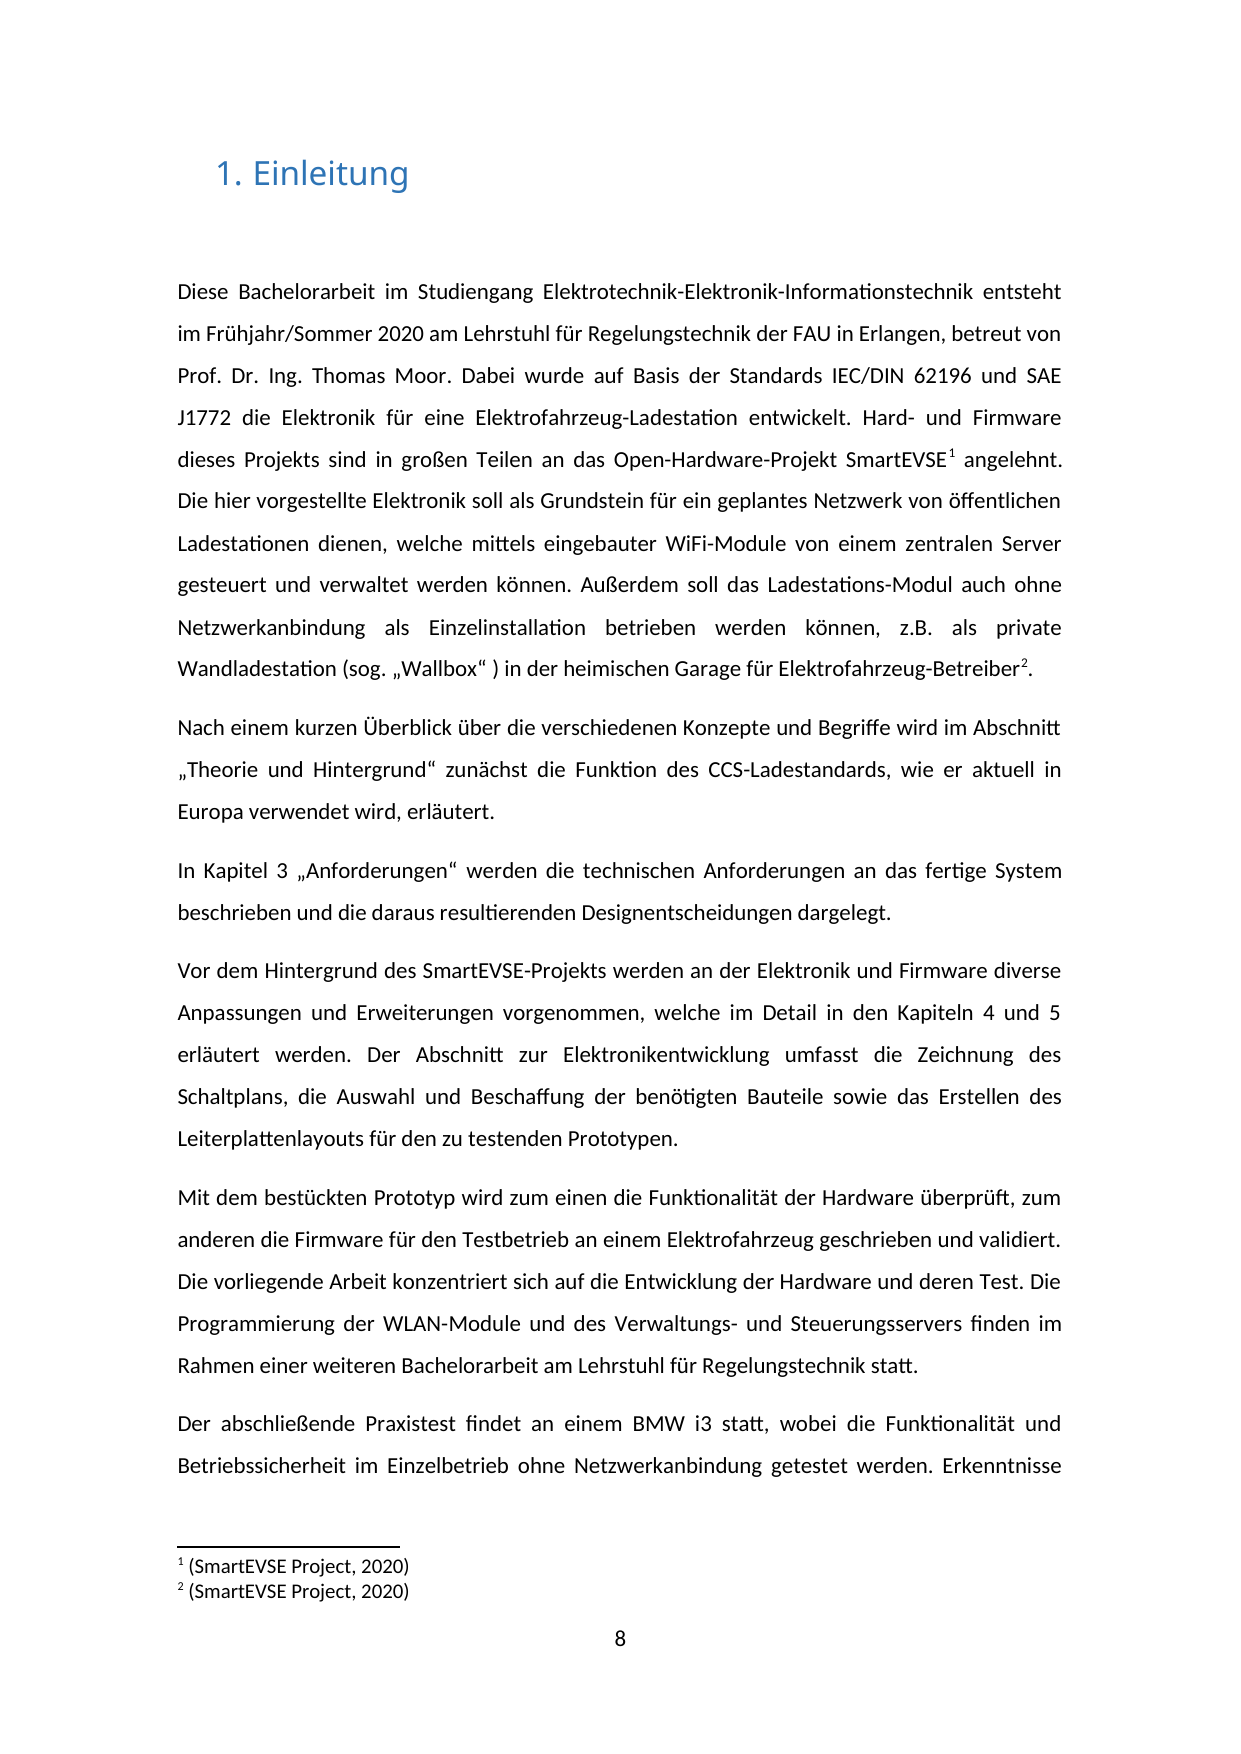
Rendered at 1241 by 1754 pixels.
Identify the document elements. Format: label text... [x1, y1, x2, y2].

text In Kapitel 3 „Anforderungen“ werden die technischen Anforderungen an das fertige System beschrieben und die daraus resultierenden Designentscheidungen dargelegt. [177, 856, 1063, 926]
text Nach einem kurzen Überblick über die verschiedenen Konzepte und Begriffe wird im Abschnitt „Theorie und Hintergrund“ zunächst die Funktion des CCS-Ladestandards, wie er aktuell in Europa verwendet wird, erläutert. [177, 713, 1063, 825]
text Vor dem Hintergrund des SmartEVSE-Projekts werden an der Elektronik und Firmware diverse Anpassungen und Erweiterungen vorgenommen, welche im Detail in den Kapiteln 4 und 5 erläutert werden. Der Abschnitt zur Elektronikentwicklung umfasst die Zeichnung des Schaltplans, die Auswahl und Beschaffung der benötigten Bauteile sowie das Erstellen des Leiterplattenlayouts für den zu testenden Prototypen. [177, 956, 1063, 1152]
subtitle Einleitung [215, 150, 1063, 195]
text Diese Bachelorarbeit im Studiengang Elektrotechnik-Elektronik-Informationstechnik entsteht im Frühjahr/Sommer 2020 am Lehrstuhl für Regelungstechnik der FAU in Erlangen, betreut von Prof. Dr. Ing. Thomas Moor. Dabei wurde auf Basis der Standards IEC/DIN 62196 und SAE J1772 die Elektronik für eine Elektrofahrzeug-Ladestation entwickelt. Hard- und Firmware dieses Projekts sind in großen Teilen an das Open-Hardware-Projekt SmartEVSE angelehnt. Die hier vorgestellte Elektronik soll als Grundstein für ein geplantes Netzwerk von öffentlichen Ladestationen dienen, welche mittels eingebauter WiFi-Module von einem zentralen Server gesteuert und verwaltet werden können. Außerdem soll das Ladestations-Modul auch ohne Netzwerkanbindung als Einzelinstallation betrieben werden können, z.B. als private Wandladestation (sog. „Wallbox“ ) in der heimischen Garage für Elektrofahrzeug-Betreiber. [177, 277, 1063, 683]
text Mit dem bestückten Prototyp wird zum einen die Funktionalität der Hardware überprüft, zum anderen die Firmware für den Testbetrieb an einem Elektrofahrzeug geschrieben und validiert. Die vorliegende Arbeit konzentriert sich auf die Entwicklung der Hardware und deren Test. Die Programmierung der WLAN-Module und des Verwaltungs- und Steuerungsservers finden im Rahmen einer weiteren Bachelorarbeit am Lehrstuhl für Regelungstechnik statt. [177, 1183, 1063, 1379]
